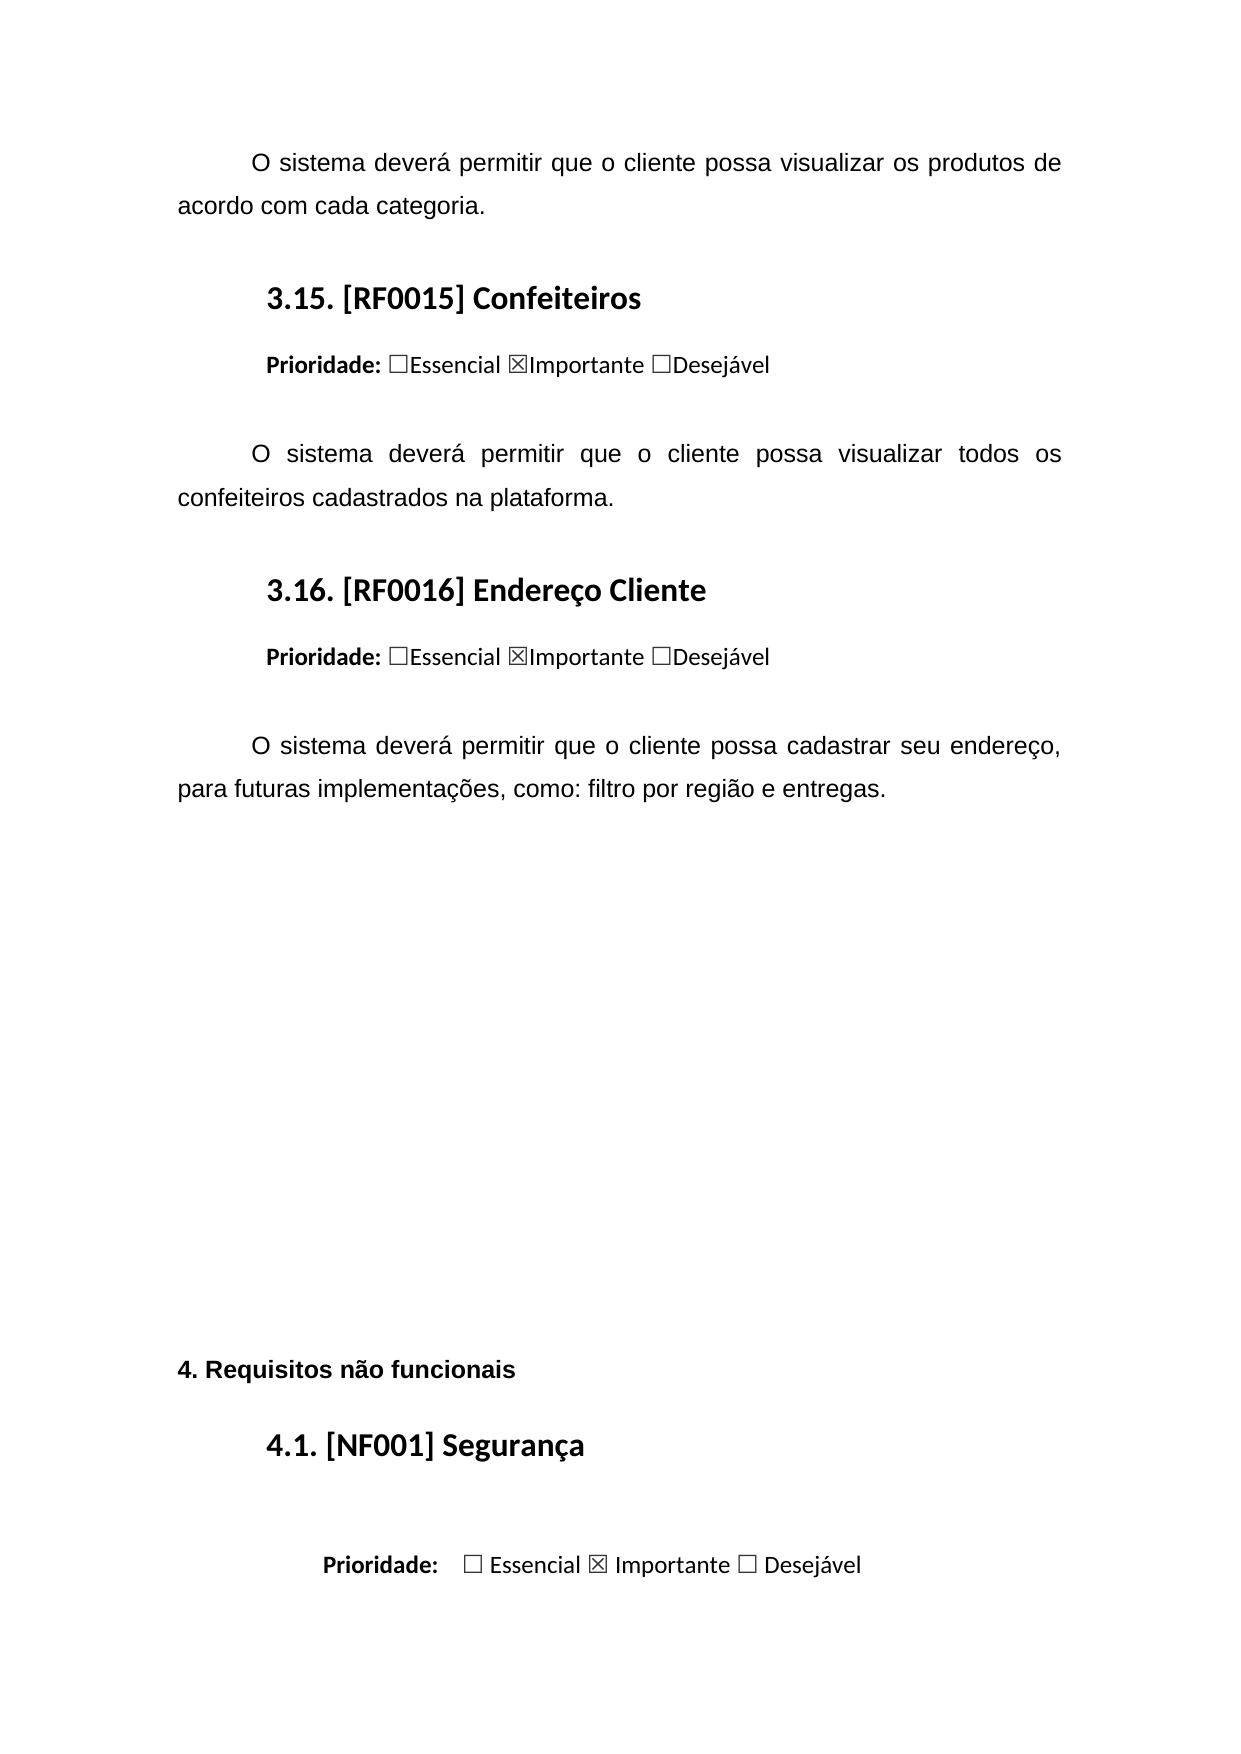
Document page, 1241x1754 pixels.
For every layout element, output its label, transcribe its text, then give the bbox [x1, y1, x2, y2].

text O sistema deverá permitir que o cliente possa cadastrar seu endereço, para futuras implementações, como: filtro por região e entregas. [177, 731, 1063, 803]
text O sistema deverá permitir que o cliente possa visualizar todos os confeiteiros cadastrados na plataforma. [177, 439, 1063, 511]
text Prioridade: ☐Essencial ☒Importante ☐Desejável [177, 639, 1063, 672]
text O sistema deverá permitir que o cliente possa visualizar os produtos de acordo com cada categoria. [177, 148, 1063, 219]
text Prioridade: ☐ Essencial ☒ Importante ☐ Desejável [177, 1546, 1063, 1580]
text 3.16. [RF0016] Endereço Cliente [266, 569, 1063, 609]
text 4.1. [NF001] Segurança [266, 1424, 1063, 1465]
subtitle 4. Requisitos não funcionais [177, 1355, 1063, 1384]
text 3.15. [RF0015] Confeiteiros [266, 277, 1063, 318]
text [177, 347, 1063, 380]
